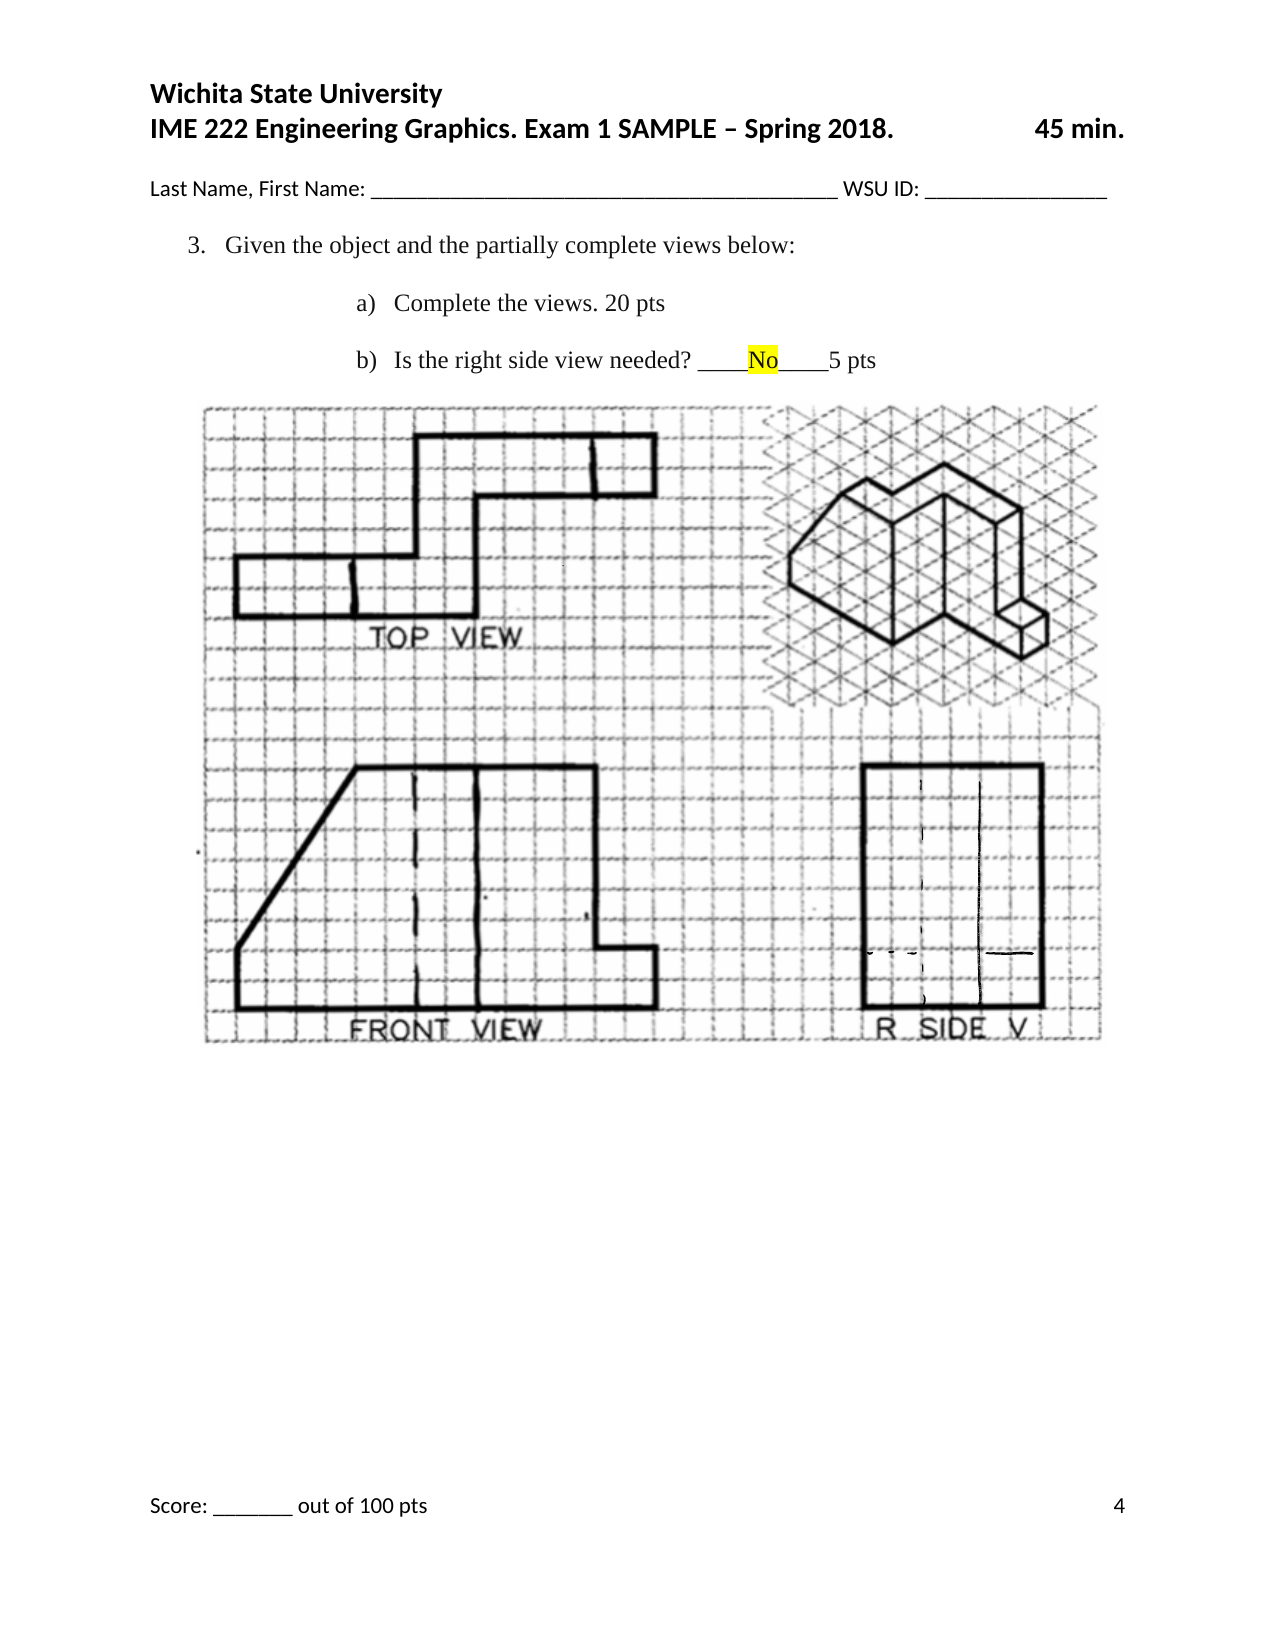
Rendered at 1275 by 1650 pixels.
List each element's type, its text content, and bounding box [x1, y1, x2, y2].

list Is the right side view needed? ____No____5 pts [778, 345, 1153, 374]
list Is the right side view needed? ____No____5 pts [356, 345, 748, 374]
picture [195, 399, 1108, 1049]
list Complete the views. 20 pts [356, 288, 1153, 317]
list Given the object and the partially complete views below: [187, 230, 1153, 259]
